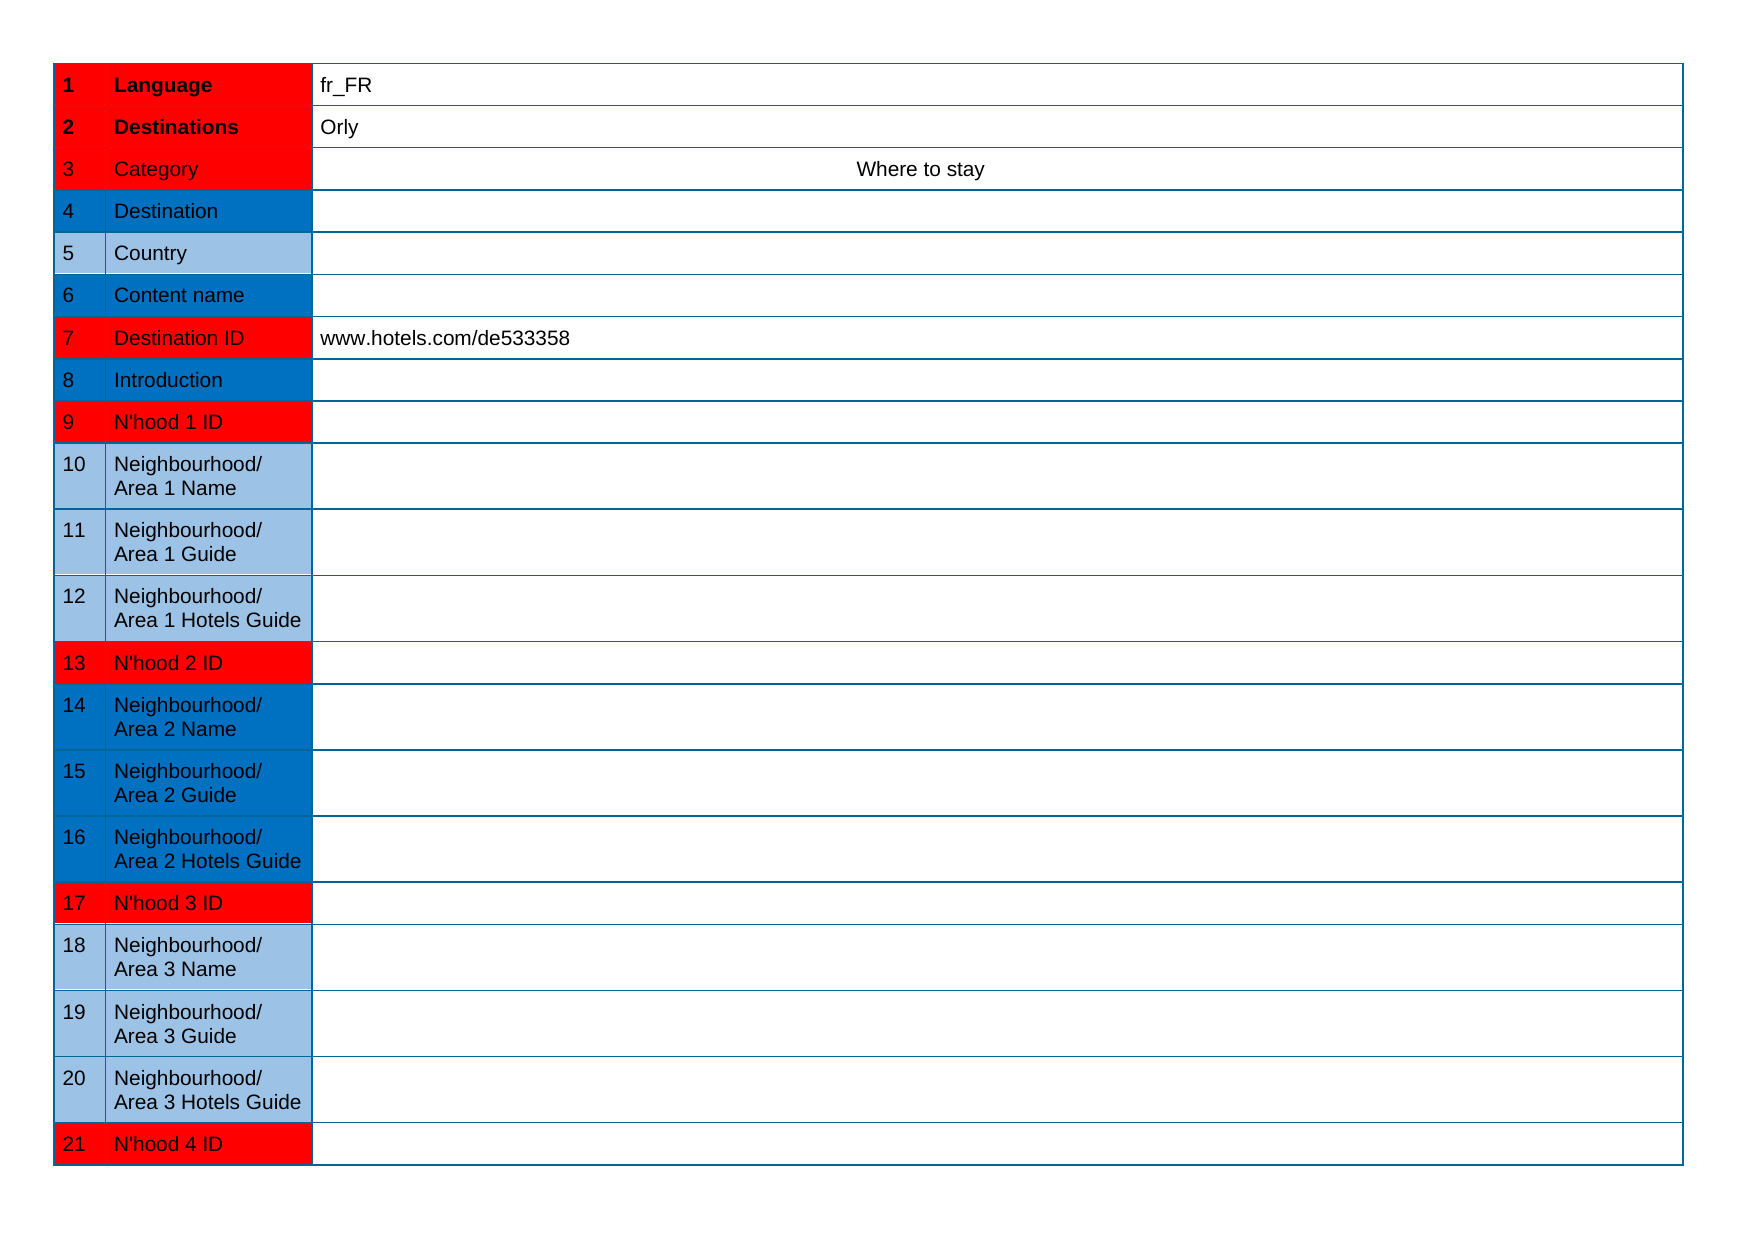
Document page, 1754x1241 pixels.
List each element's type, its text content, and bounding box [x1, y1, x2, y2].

table_cell www.hotels.com/de533358 [313, 317, 1682, 358]
table_cell [313, 1057, 1682, 1122]
table_cell [313, 751, 1682, 815]
table_header fr_FR [313, 64, 1682, 105]
table_cell [313, 1123, 1682, 1164]
table_cell 9 [55, 402, 105, 442]
table_cell [313, 685, 1682, 749]
table_cell 3 [55, 148, 105, 189]
table_cell [313, 444, 1682, 508]
table_cell 17 [55, 883, 105, 923]
table_cell 5 [55, 233, 105, 273]
table_cell N'hood 3 ID [106, 883, 311, 923]
table_cell [313, 642, 1682, 683]
table_cell 2 [55, 106, 105, 147]
table_cell N'hood 2 ID [106, 642, 311, 683]
table_cell Destinations [106, 106, 311, 147]
table_cell Neighbourhood/Area 2 Guide [106, 751, 311, 815]
table_cell 13 [55, 642, 105, 683]
table_cell [313, 817, 1682, 881]
table_cell [313, 275, 1682, 316]
table_cell Neighbourhood/Area 1 Hotels Guide [106, 576, 311, 641]
table_header Language [106, 64, 311, 105]
table_cell 12 [55, 576, 105, 641]
table_cell Neighbourhood/Area 1 Guide [106, 510, 311, 574]
table_cell Neighbourhood/Area 3 Guide [106, 991, 311, 1056]
table_cell [313, 233, 1682, 273]
table_cell 18 [55, 925, 105, 989]
table_cell 19 [55, 991, 105, 1056]
table_cell 10 [55, 444, 105, 508]
table_cell Destination ID [106, 317, 311, 358]
table_cell 21 [55, 1123, 105, 1164]
table_cell 15 [55, 751, 105, 815]
table_cell Country [106, 233, 311, 273]
table_cell [313, 360, 1682, 400]
table_cell Neighbourhood/Area 2 Hotels Guide [106, 817, 311, 881]
table_cell Content name [106, 275, 311, 316]
table_cell [313, 883, 1682, 923]
table_cell 4 [55, 191, 105, 231]
table_cell Neighbourhood/Area 3 Name [106, 925, 311, 989]
table_cell Neighbourhood/Area 3 Hotels Guide [106, 1057, 311, 1122]
table_cell 14 [55, 685, 105, 749]
table_cell Introduction [106, 360, 311, 400]
table_cell Destination [106, 191, 311, 231]
table_cell 11 [55, 510, 105, 574]
table_cell Orly [313, 106, 1682, 147]
table_cell Category [106, 148, 311, 189]
table_cell 16 [55, 817, 105, 881]
table_cell N'hood 4 ID [106, 1123, 311, 1164]
table_header 1 [55, 64, 105, 105]
table_cell [313, 991, 1682, 1056]
table_cell [313, 576, 1682, 641]
table_cell [313, 191, 1682, 231]
table_cell [313, 510, 1682, 574]
table_cell Where to stay [313, 148, 1682, 189]
table_cell [313, 925, 1682, 989]
table_cell Neighbourhood/Area 1 Name [106, 444, 311, 508]
table_cell 6 [55, 275, 105, 316]
table_cell 20 [55, 1057, 105, 1122]
table_cell Neighbourhood/Area 2 Name [106, 685, 311, 749]
table_cell [313, 402, 1682, 442]
table_cell N'hood 1 ID [106, 402, 311, 442]
table_cell 7 [55, 317, 105, 358]
table_cell 8 [55, 360, 105, 400]
